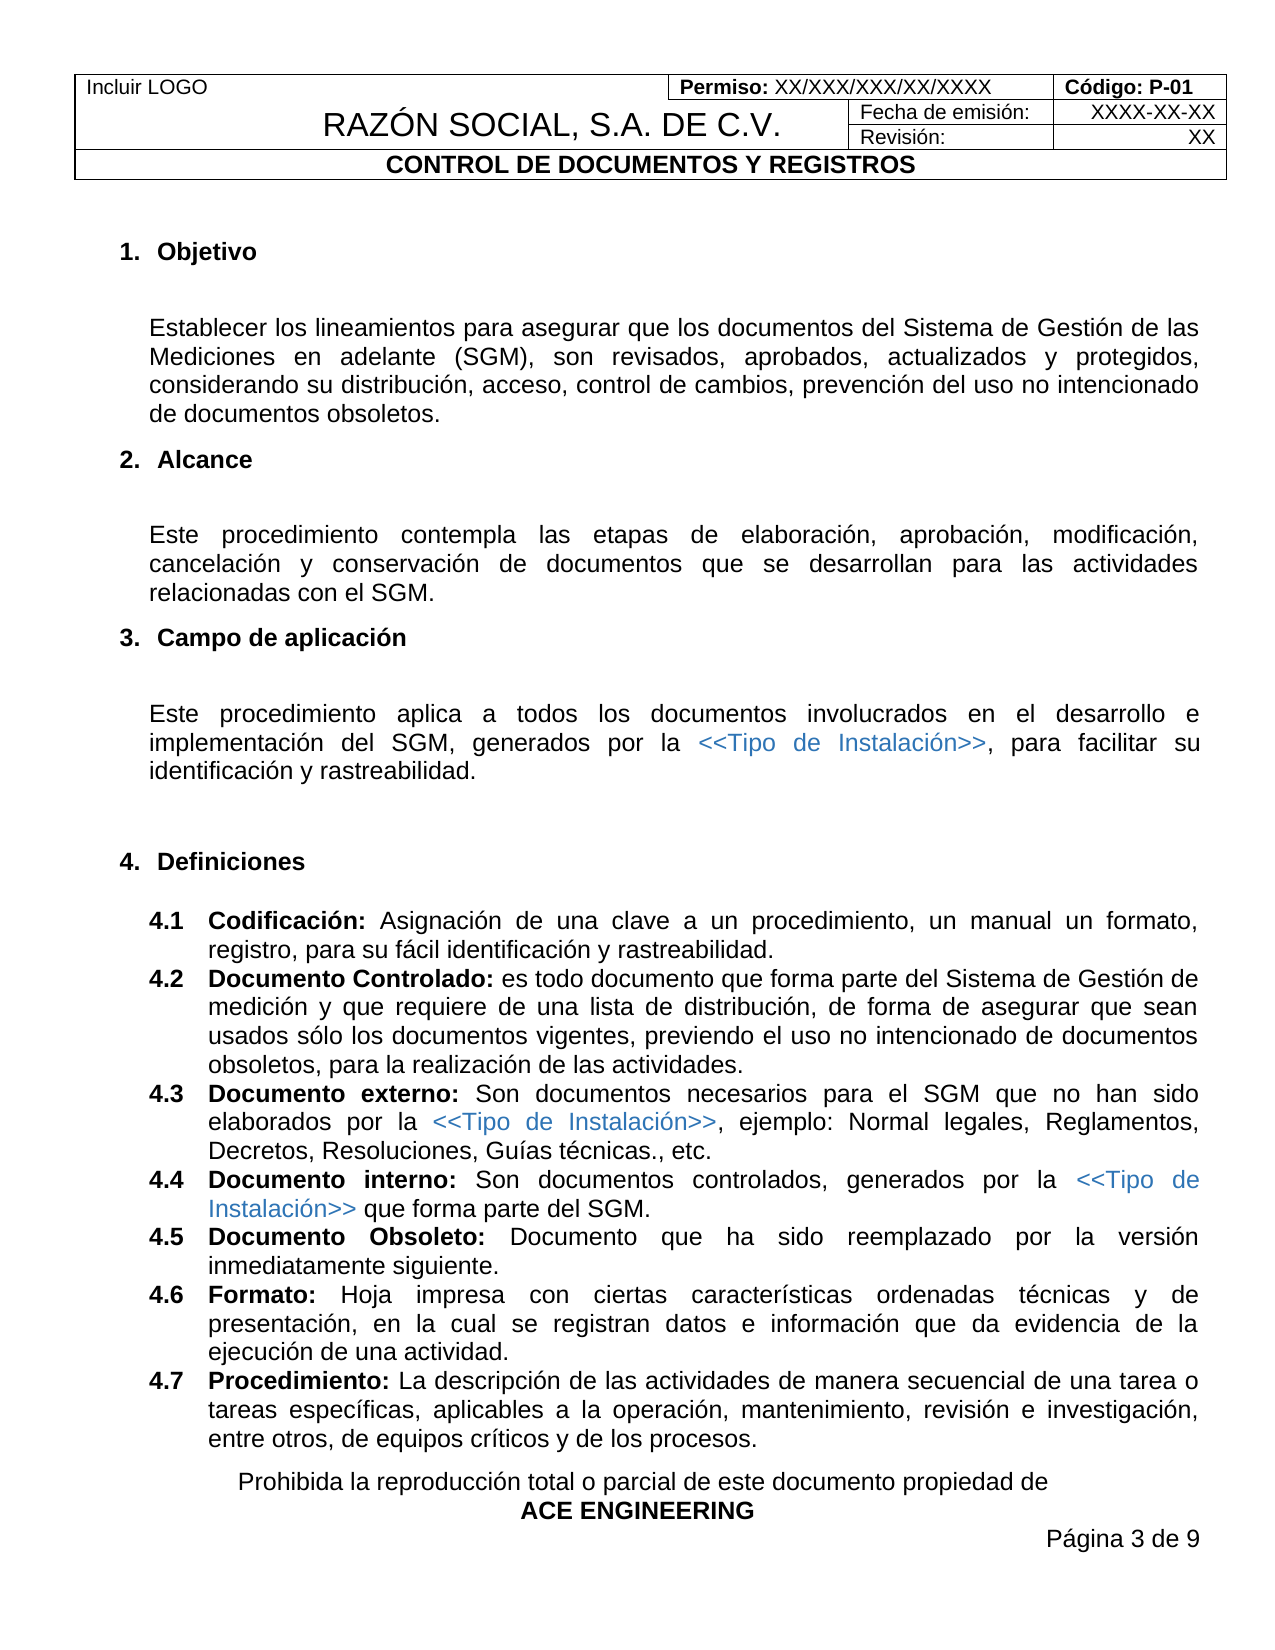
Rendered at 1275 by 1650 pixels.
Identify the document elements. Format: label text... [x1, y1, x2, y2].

subtitle Alcance [119, 444, 1200, 473]
text Este procedimiento aplica a todos los documentos involucrados en el desarrollo e implementación del SGM, generados por la <<Tipo de Instalación>>, para facilitar su identificación y rastreabilidad. [149, 699, 1201, 785]
subtitle Campo de aplicación [119, 623, 1200, 652]
text Este procedimiento contempla las etapas de elaboración, aprobación, modificación, cancelación y conservación de documentos que se desarrollan para las actividades relacionadas con el SGM. [149, 520, 1200, 606]
list Documento externo: Son documentos necesarios para el SGM que no han sido elaborados por la <<Tipo de Instalación>>, ejemplo: Normal legales, Reglamentos, Decretos, Resoluciones, Guías técnicas., etc. [149, 1078, 1200, 1165]
list Documento interno: Son documentos controlados, generados por la <<Tipo de Instalación>> que forma parte del SGM. [149, 1165, 1200, 1222]
list Documento Obsoleto: Documento que ha sido reemplazado por la versión inmediatamente siguiente. [149, 1222, 1200, 1280]
list Procedimiento: La descripción de las actividades de manera secuencial de una tarea o tareas específicas, aplicables a la operación, mantenimiento, revisión e investigación, entre otros, de equipos críticos y de los procesos. [149, 1366, 1200, 1452]
subtitle Objetivo [119, 236, 1200, 265]
list Documento Controlado: es todo documento que forma parte del Sistema de Gestión de medición y que requiere de una lista de distribución, de forma de asegurar que sean usados sólo los documentos vigentes, previendo el uso no intencionado de documentos obsoletos, para la realización de las actividades. [149, 963, 1200, 1078]
subtitle Definiciones [119, 847, 1200, 876]
list Codificación: Asignación de una clave a un procedimiento, un manual un formato, registro, para su fácil identificación y rastreabilidad. [149, 906, 1200, 963]
list Formato: Hoja impresa con ciertas características ordenadas técnicas y de presentación, en la cual se registran datos e información que da evidencia de la ejecución de una actividad. [149, 1280, 1200, 1366]
text Establecer los lineamientos para asegurar que los documentos del Sistema de Gestión de las Mediciones en adelante (SGM), son revisados, aprobados, actualizados y protegidos, considerando su distribución, acceso, control de cambios, prevención del uso no intencionado de documentos obsoletos. [149, 313, 1201, 428]
